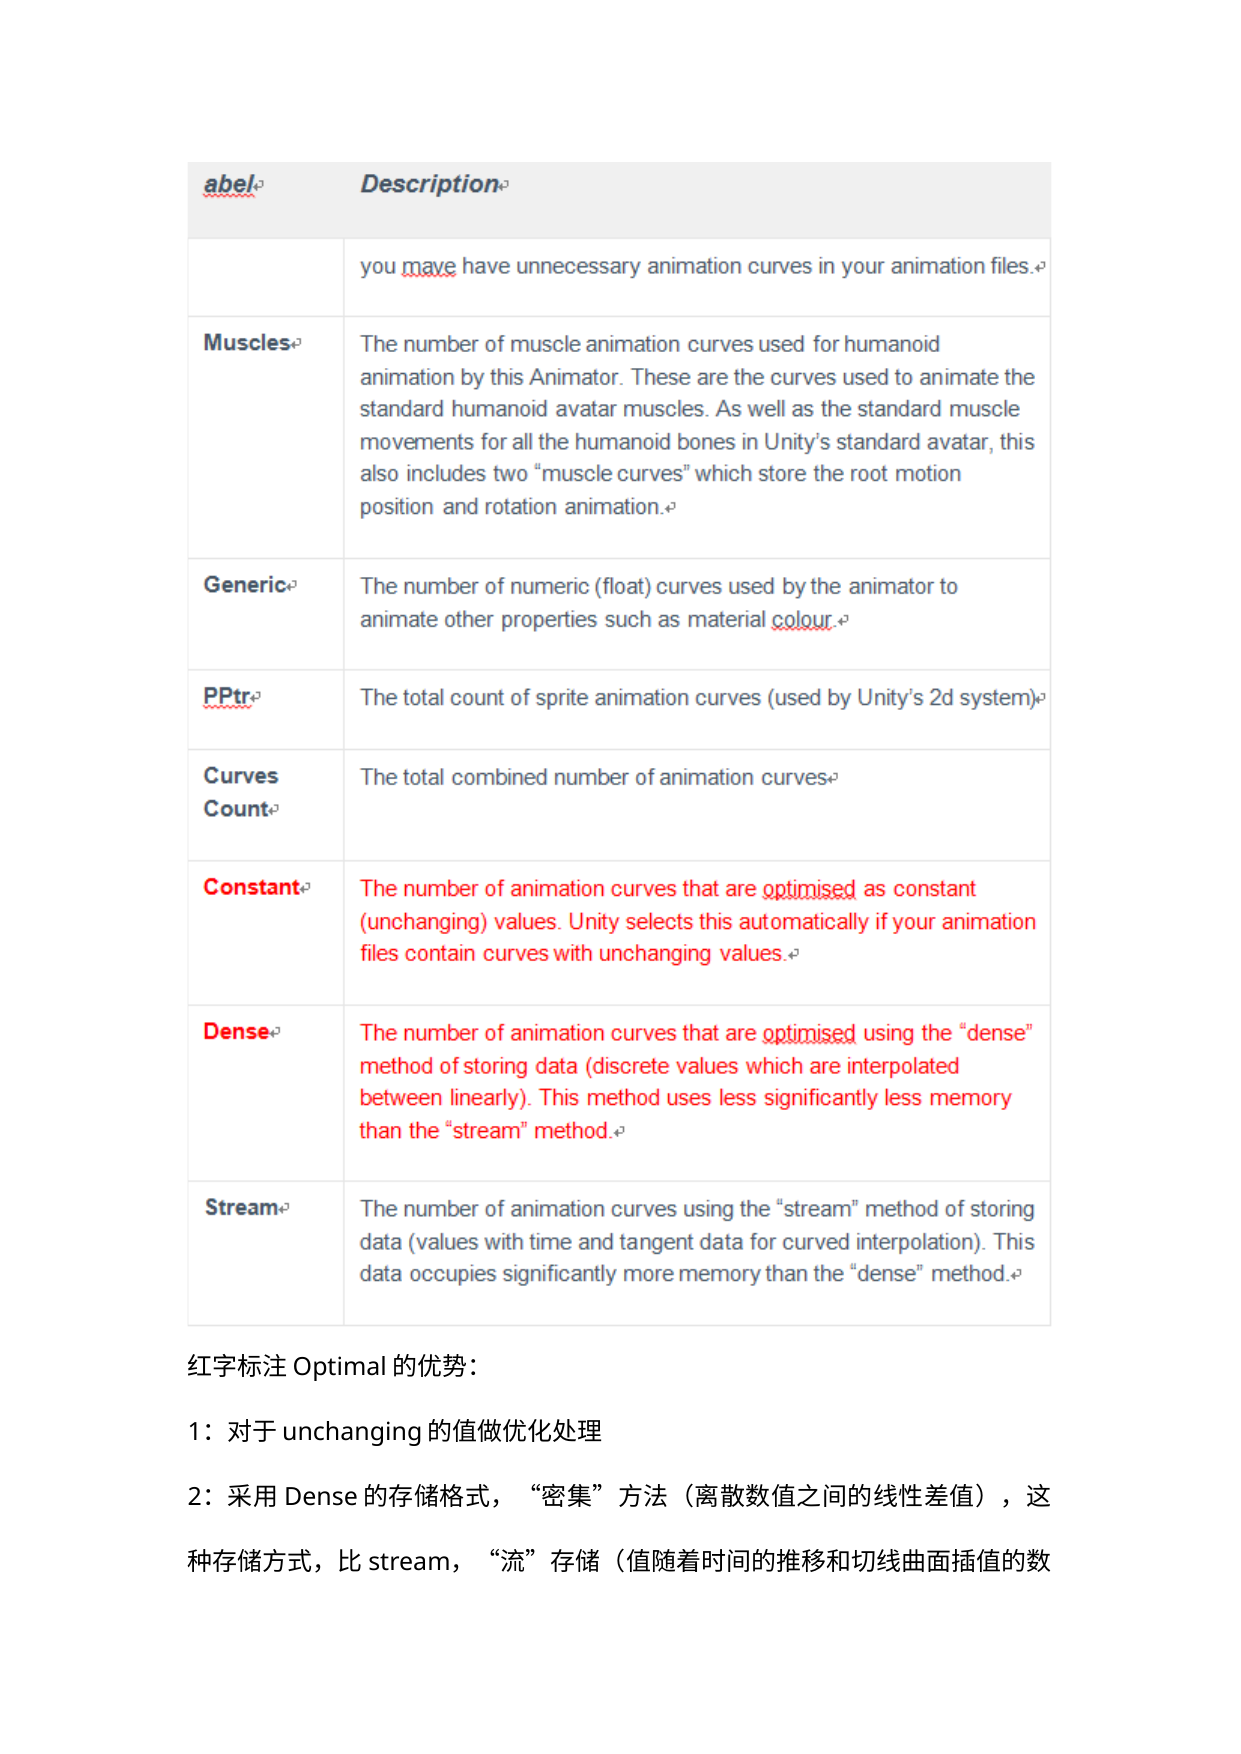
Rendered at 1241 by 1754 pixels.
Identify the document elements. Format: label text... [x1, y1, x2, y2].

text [187, 1462, 1053, 1592]
text 1：对于unchanging的值做优化处理 [187, 1397, 1053, 1462]
text 红字标注Optimal的优势： [187, 1332, 1053, 1397]
picture [187, 162, 1053, 1328]
